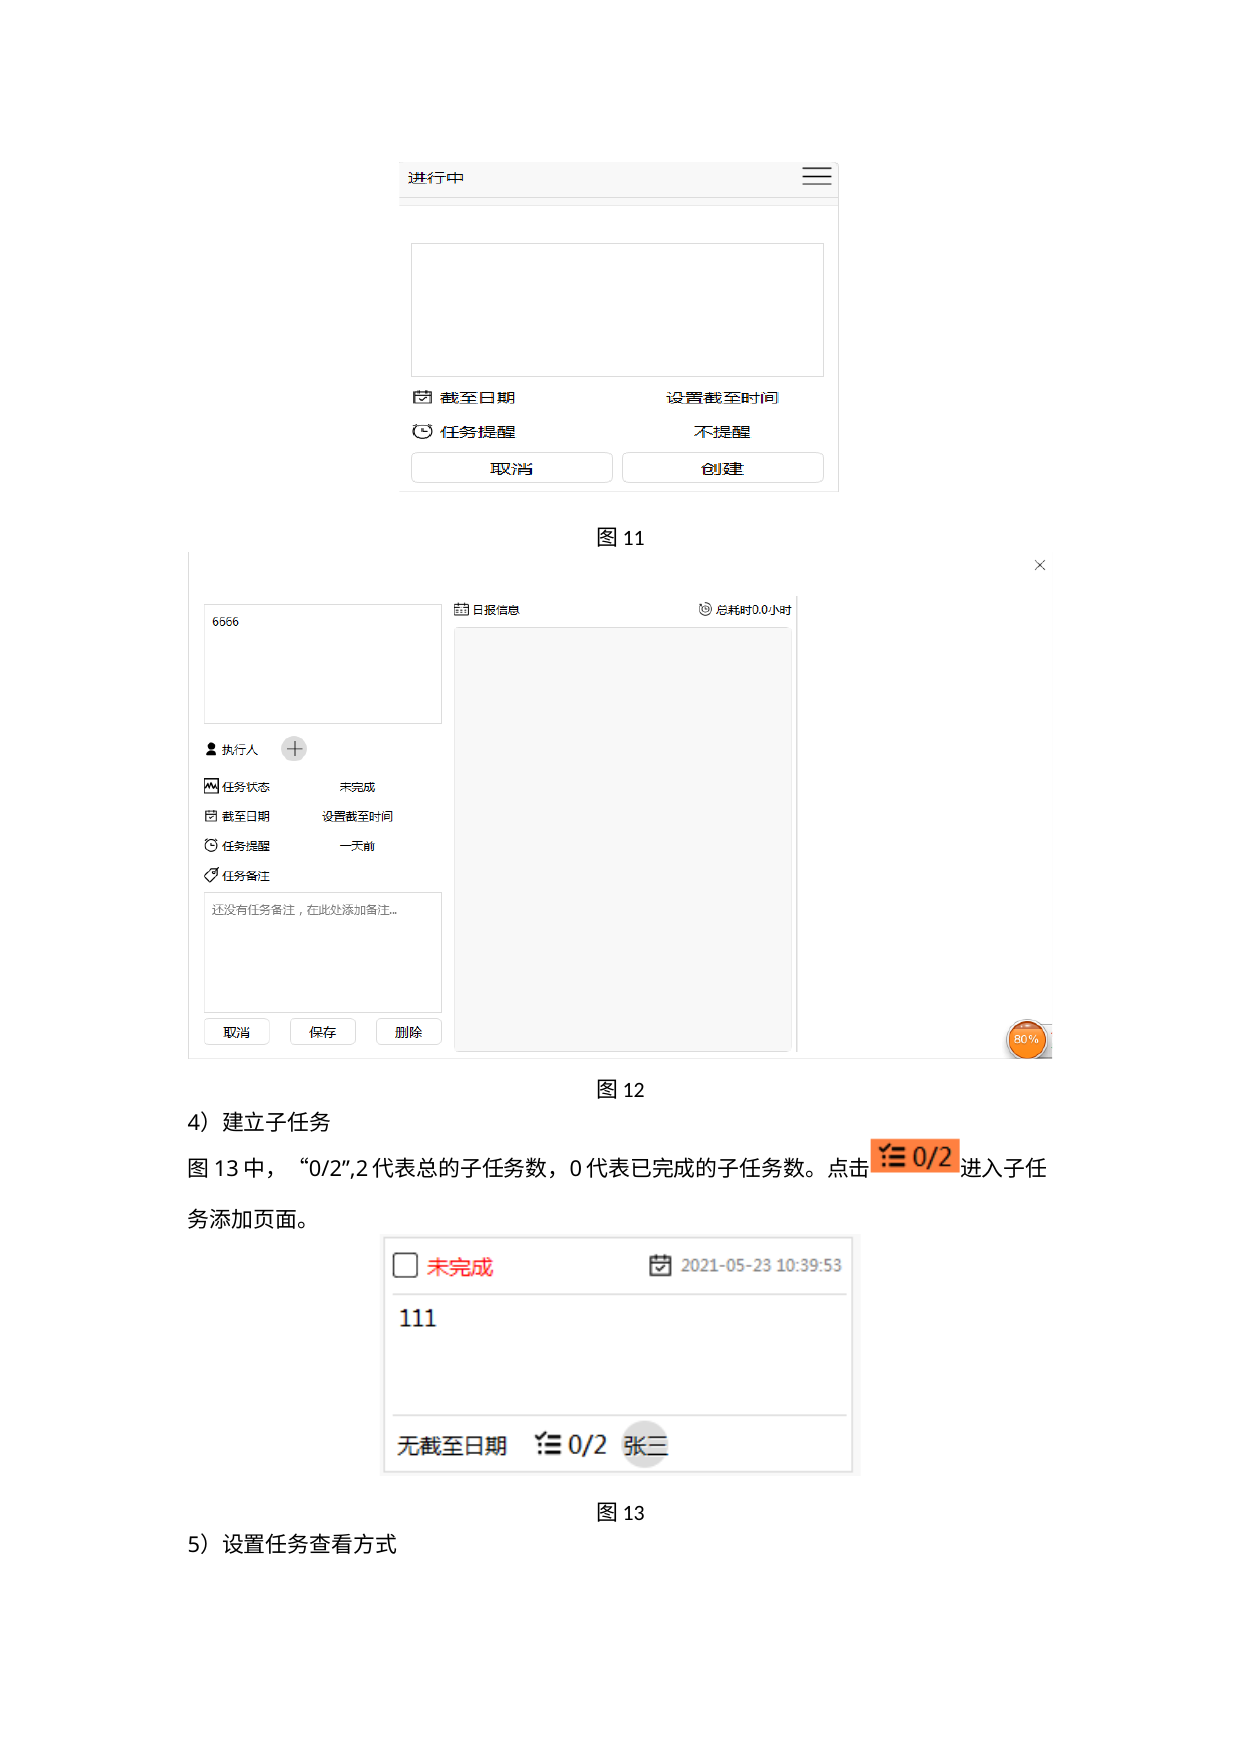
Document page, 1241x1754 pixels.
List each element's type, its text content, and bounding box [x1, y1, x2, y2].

list 图13 [187, 1494, 1053, 1527]
list 设置任务查看方式 [187, 1527, 1053, 1559]
list 建立子任务 [187, 1104, 1053, 1137]
list 图11 [187, 519, 1053, 552]
picture [379, 1234, 861, 1476]
picture [870, 1137, 960, 1176]
list 图13中，“0/2”,2代表总的子任务数，0代表已完成的子任务数。点击进入子任务添加页面。 [187, 1137, 1053, 1234]
list 图12 [187, 1072, 1053, 1104]
picture [399, 162, 841, 492]
picture [188, 552, 1053, 1059]
